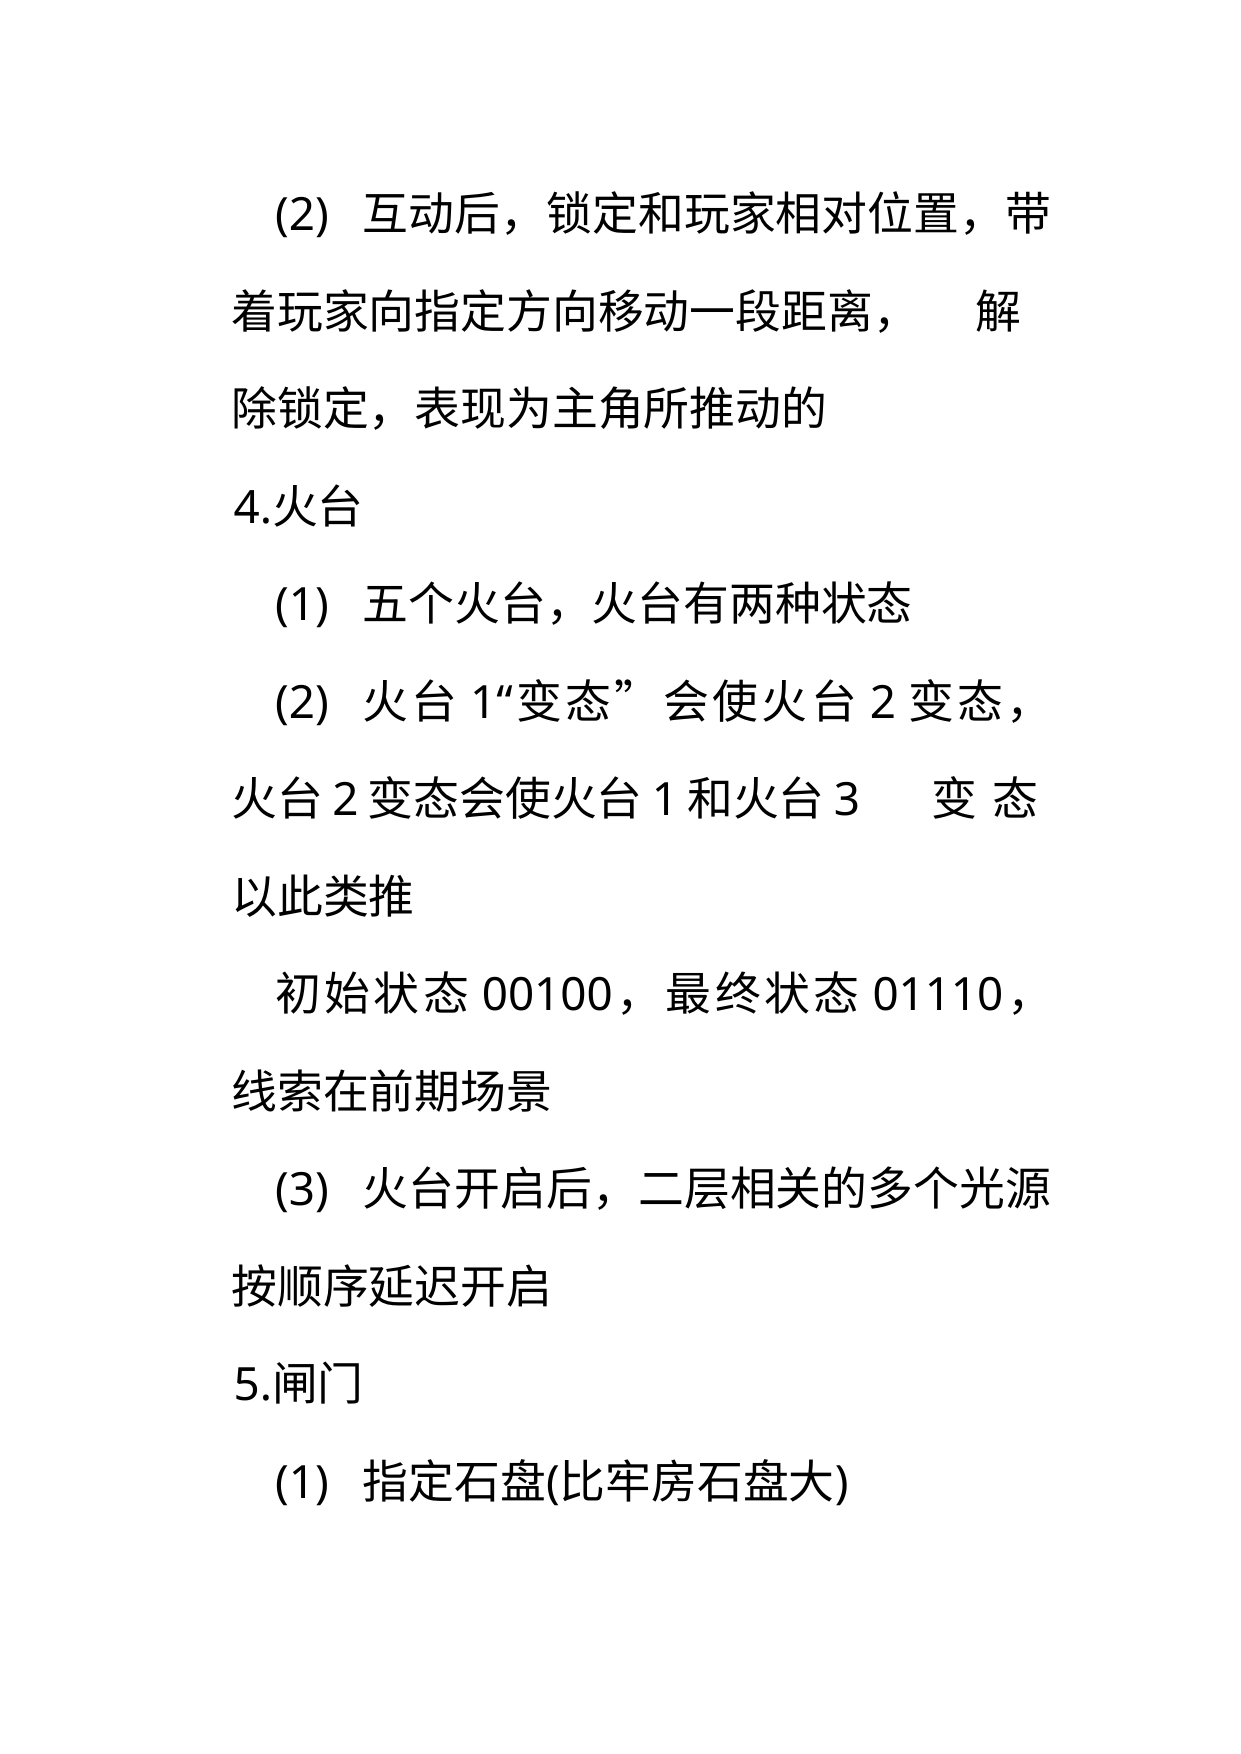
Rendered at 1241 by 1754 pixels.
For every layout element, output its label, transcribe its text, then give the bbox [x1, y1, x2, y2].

list 5.闸门 [187, 1332, 1053, 1429]
list 火台1“变态”会使火台2变态，火台2变态会使火台1和火台3 变态，以此类推 [231, 649, 1053, 942]
list 五个火台，火台有两种状态 [231, 552, 1053, 649]
list 互动后，锁定和玩家相对位置，带着玩家向指定方向移动一段距离， 解除锁定，表现为主角所推动的 [231, 162, 1053, 454]
list 初始状态00100，最终状态01110，线索在前期场景 [231, 942, 1053, 1137]
list 4.火台 [187, 454, 1053, 552]
list 指定石盘(比牢房石盘大) [275, 1429, 1053, 1527]
list 火台开启后，二层相关的多个光源按顺序延迟开启 [231, 1137, 1053, 1332]
